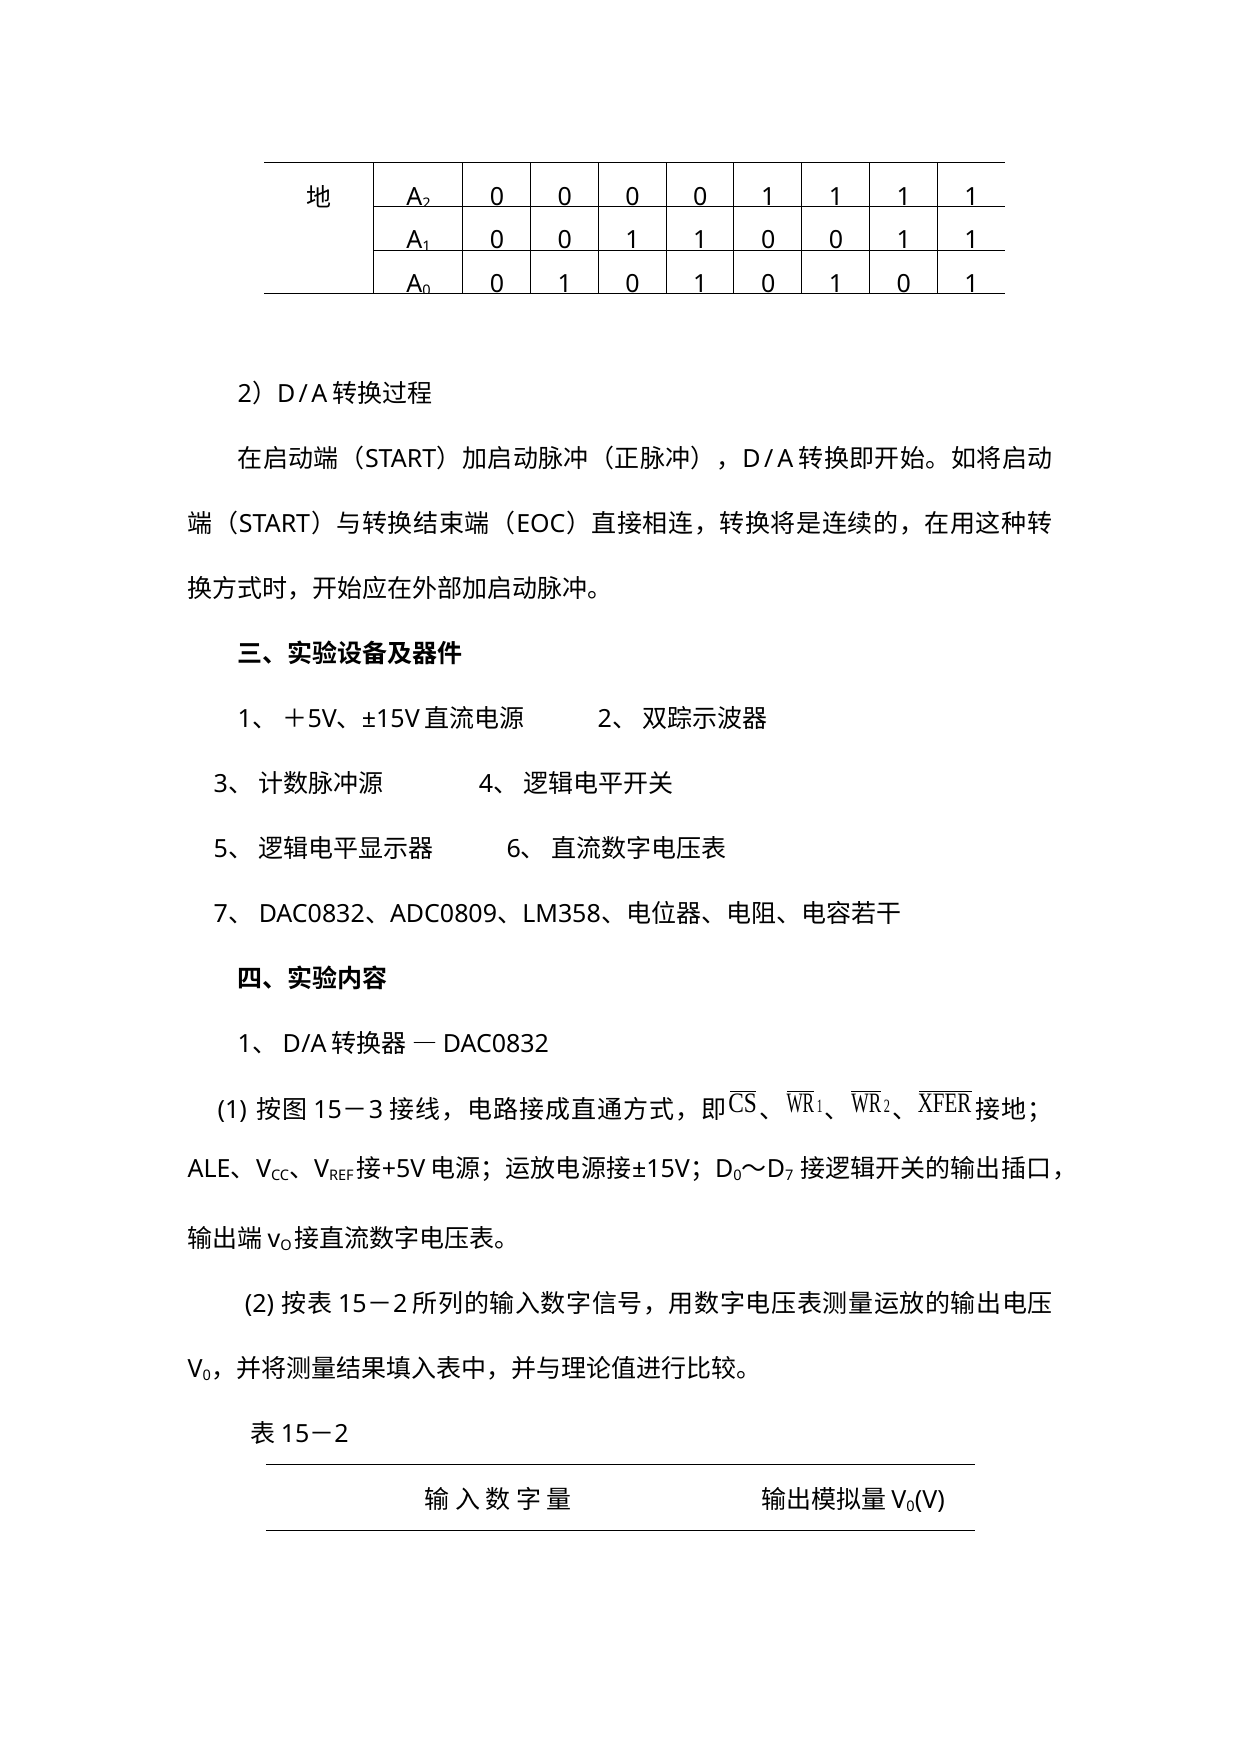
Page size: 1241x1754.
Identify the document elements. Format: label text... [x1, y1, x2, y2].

table_cell A0 [374, 251, 462, 293]
table_cell 1 [734, 163, 801, 206]
table_cell 0 [802, 207, 869, 249]
text 三、实验设备及器件 [187, 619, 1053, 684]
table_cell 0 [870, 251, 937, 293]
table_cell 1 [870, 163, 937, 206]
text (1) 按图15－3接线，电路接成直通方式，即、、、接地；ALE、VCC、VREF接+5V电源；运放电源接±15V；D0～D7 接逻辑开关的输出插口，输出端vO接直流数字电压表。 [187, 1074, 1053, 1269]
table_cell 0 [463, 251, 530, 293]
table_cell 1 [667, 207, 733, 249]
table_cell A2 [374, 163, 462, 206]
text 5、 逻辑电平显示器 6、 直流数字电压表 [187, 814, 1053, 879]
table_header 输 入 数 字 量 [266, 1465, 730, 1530]
text (2) 按表15－2所列的输入数字信号，用数字电压表测量运放的输出电压V0，并将测量结果填入表中，并与理论值进行比较。 [187, 1269, 1053, 1399]
table_cell 1 [599, 207, 666, 249]
table_header 输出模拟量V0(V) [730, 1465, 975, 1530]
text 四、实验内容 [187, 944, 1053, 1009]
text 1、 D / A转换器 — DAC0832 [187, 1009, 1053, 1074]
table_cell 地 址 [264, 163, 373, 293]
table_cell 0 [463, 207, 530, 249]
table_cell 1 [802, 251, 869, 293]
table_cell 0 [734, 251, 801, 293]
table_cell 1 [938, 163, 1005, 206]
table_cell 0 [667, 163, 733, 206]
table_cell 1 [938, 251, 1005, 293]
table_cell 1 [531, 251, 598, 293]
table_cell A1 [374, 207, 462, 249]
table_cell 0 [734, 207, 801, 249]
table_cell 1 [667, 251, 733, 293]
table_cell 1 [802, 163, 869, 206]
text 在启动端（START）加启动脉冲（正脉冲），D / A转换即开始。如将启动端（START）与转换结束端（EOC）直接相连，转换将是连续的，在用这种转换方式时，开始应在外部加启动脉冲。 [187, 424, 1053, 619]
table_cell 0 [531, 163, 598, 206]
table_cell 0 [599, 251, 666, 293]
table_cell 0 [463, 163, 530, 206]
table_cell 0 [531, 207, 598, 249]
text 1、 ＋5V、±15V直流电源 2、 双踪示波器 [187, 684, 1053, 749]
table_cell 0 [599, 163, 666, 206]
text 2）D / A转换过程 [187, 359, 1053, 424]
text 表15－2 [187, 1399, 1053, 1464]
text 3、 计数脉冲源 4、 逻辑电平开关 [187, 749, 1053, 814]
table_cell 1 [938, 207, 1005, 249]
table_cell 1 [870, 207, 937, 249]
text 7、 DAC0832、ADC0809、LM358、电位器、电阻、电容若干 [187, 879, 1053, 944]
